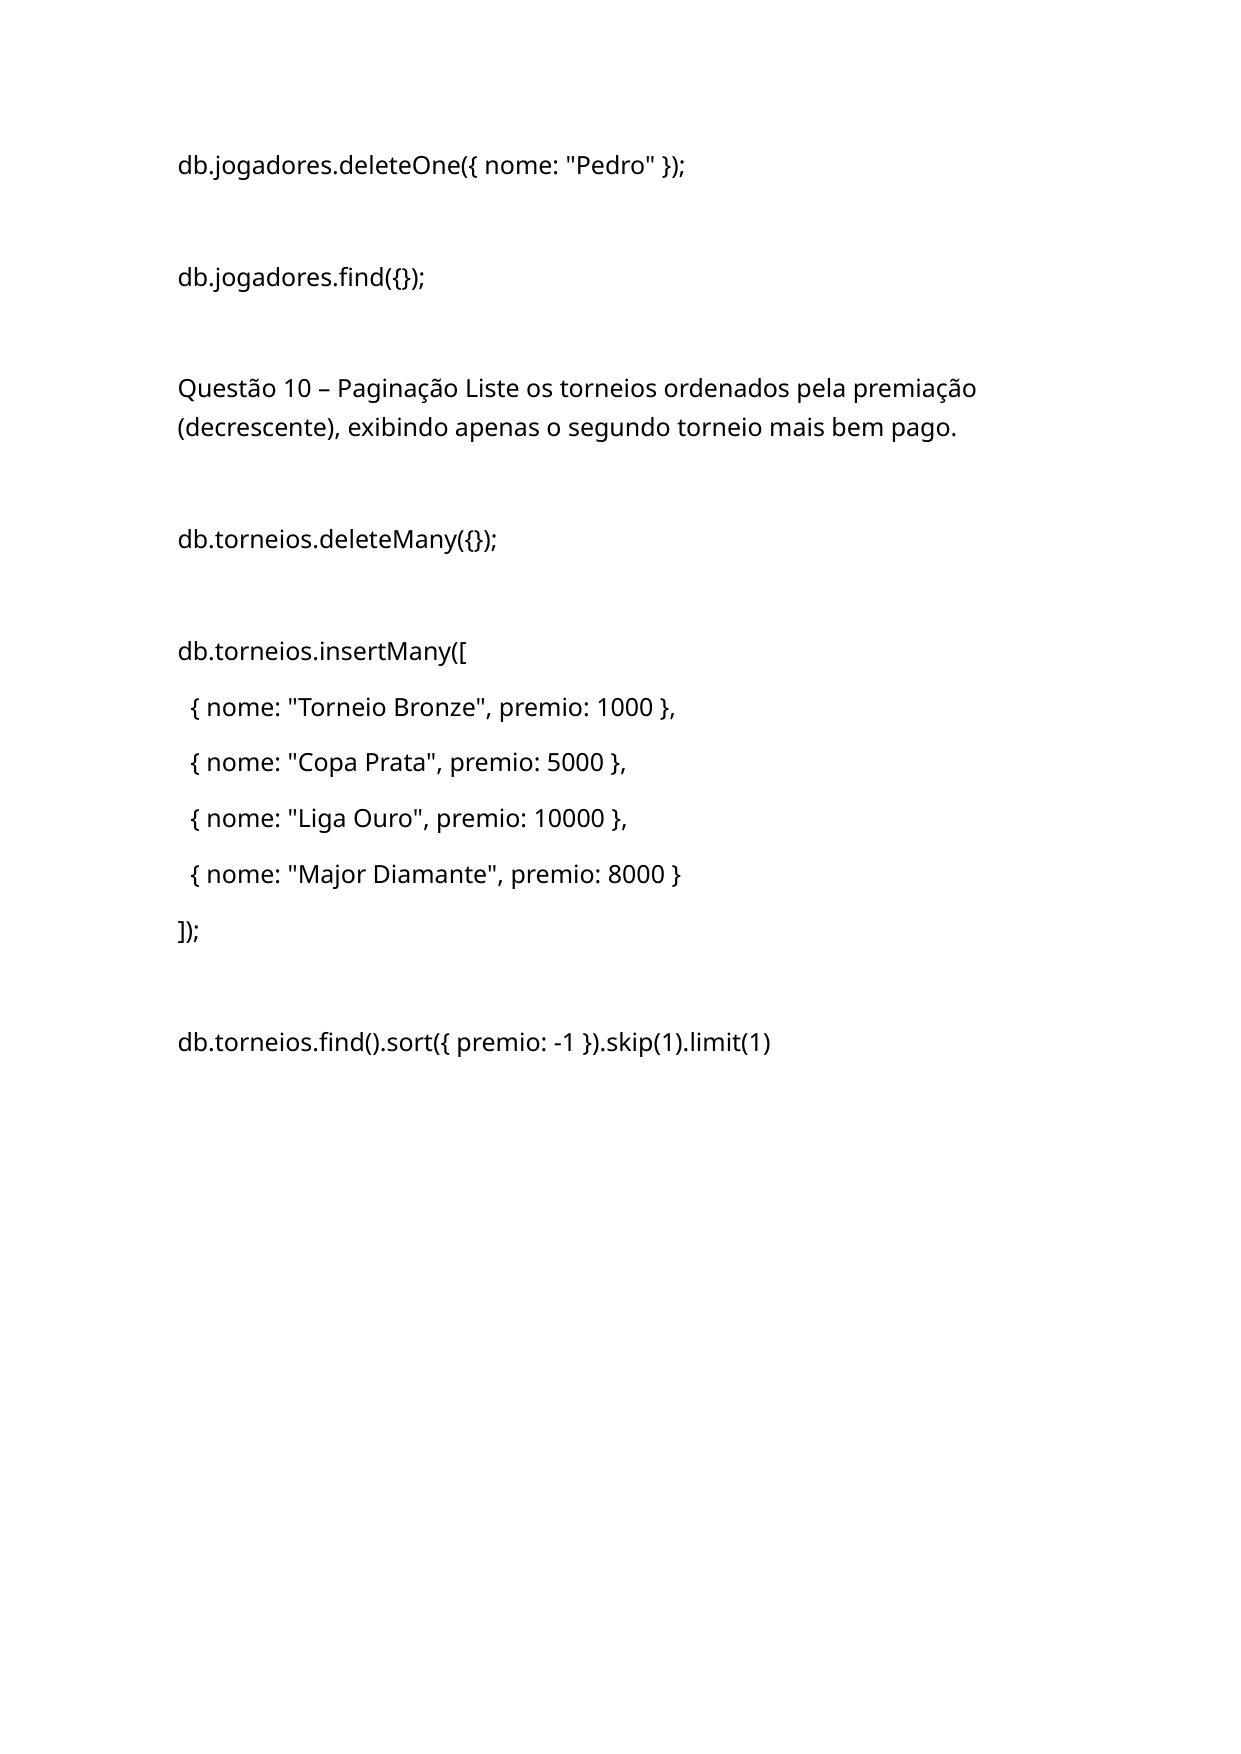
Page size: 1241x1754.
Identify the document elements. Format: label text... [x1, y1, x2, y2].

text db.jogadores.find({}); [177, 259, 1063, 293]
text db.torneios.find().sort({ premio: -1 }).skip(1).limit(1) [177, 1024, 1063, 1058]
text { nome: "Major Diamante", premio: 8000 } [177, 857, 1063, 891]
text Questão 10 – Paginação Liste os torneios ordenados pela premiação (decrescente), exibindo apenas o segundo torneio mais bem pago. [177, 371, 1063, 444]
text db.torneios.deleteMany({}); [177, 522, 1063, 556]
text { nome: "Copa Prata", premio: 5000 }, [177, 745, 1063, 779]
text ]); [177, 913, 1063, 947]
text { nome: "Torneio Bronze", premio: 1000 }, [177, 689, 1063, 723]
text { nome: "Liga Ouro", premio: 10000 }, [177, 801, 1063, 835]
text db.torneios.insertMany([ [177, 633, 1063, 667]
text db.jogadores.deleteOne({ nome: "Pedro" }); [177, 148, 1063, 182]
